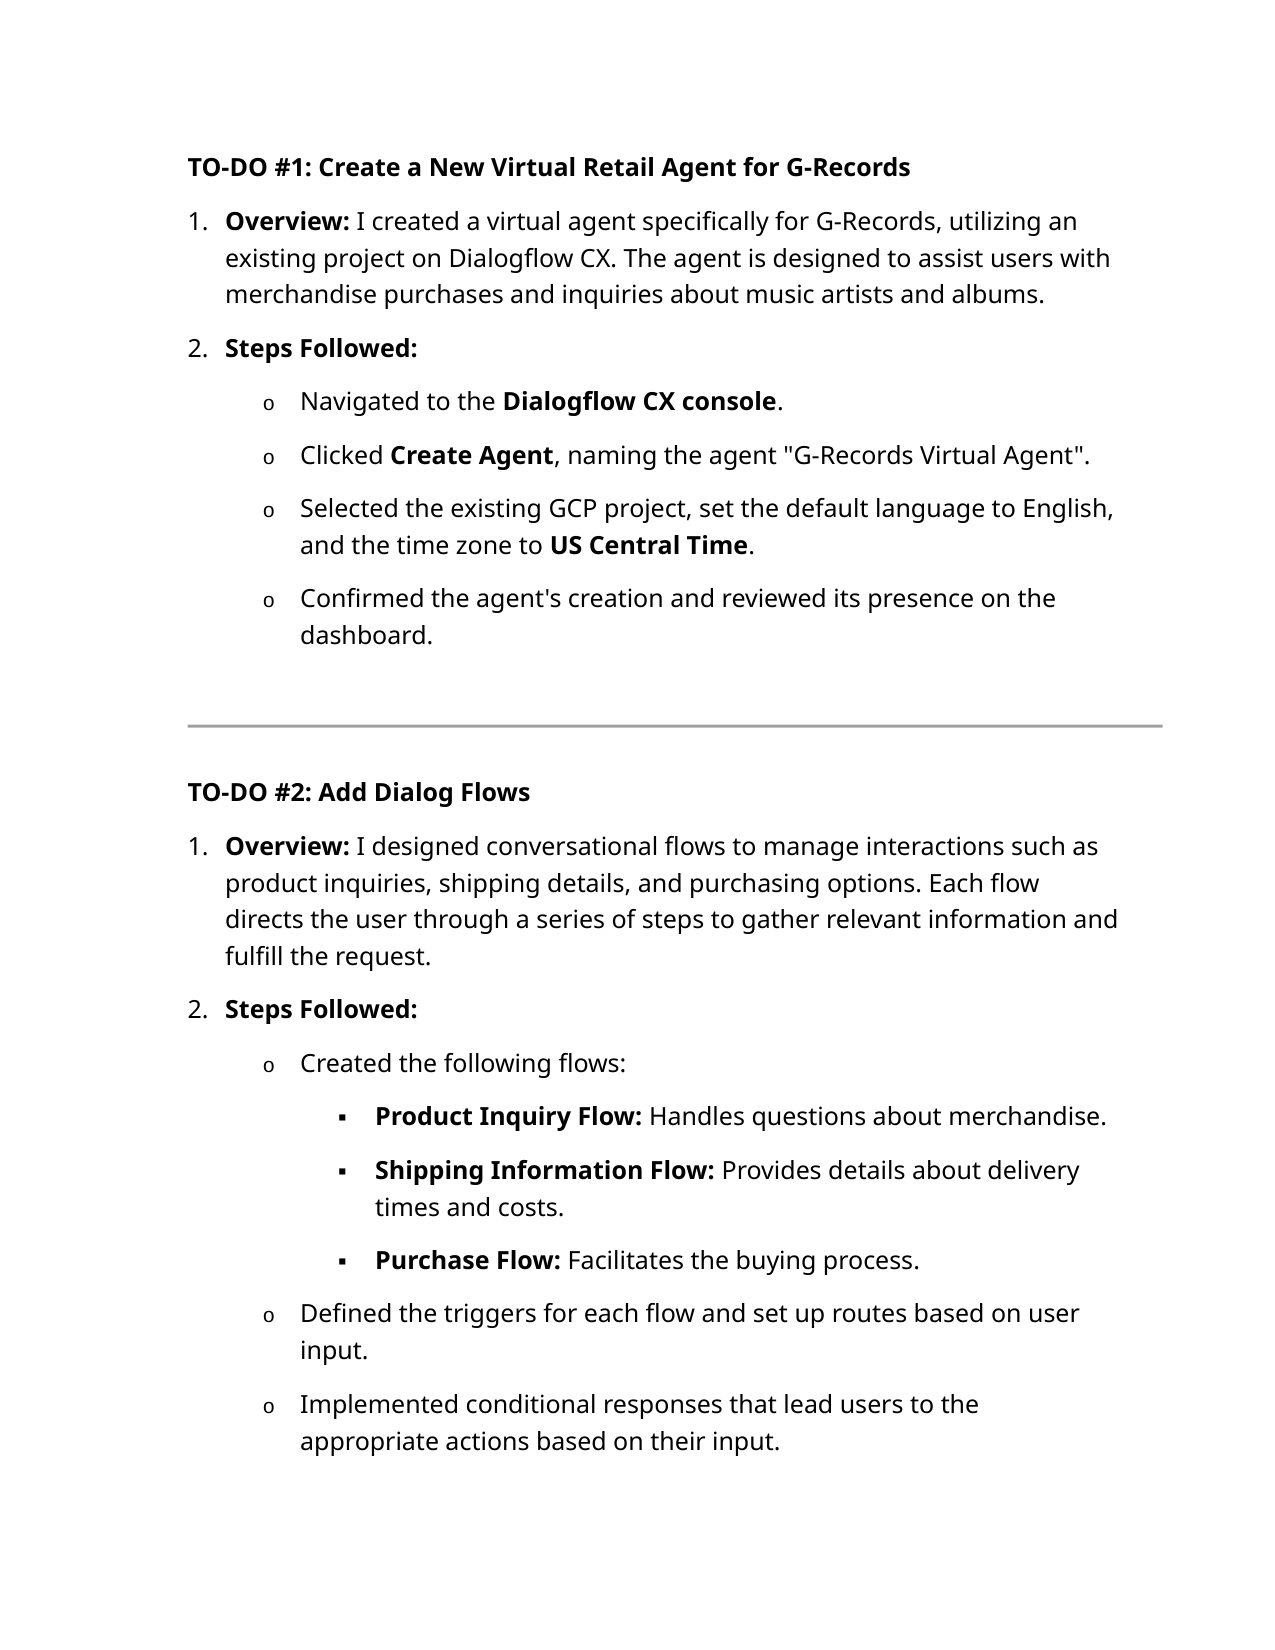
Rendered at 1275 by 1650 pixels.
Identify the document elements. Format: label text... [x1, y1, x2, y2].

list Shipping Information Flow: Provides details about delivery times and costs. [337, 1152, 1125, 1223]
list Defined the triggers for each flow and set up routes based on user input. [262, 1296, 1125, 1367]
list Purchase Flow: Facilitates the buying process. [337, 1243, 1125, 1277]
list Product Inquiry Flow: Handles questions about merchandise. [337, 1099, 1125, 1133]
list Created the following flows: [262, 1046, 1125, 1080]
list Confirmed the agent's creation and reviewed its presence on the dashboard. [262, 581, 1125, 652]
list Overview: I created a virtual agent specifically for G-Records, utilizing an existing project on Dialogflow CX. The agent is designed to assist users with merchandise purchases and inquiries about music artists and albums. [187, 203, 1125, 311]
list Selected the existing GCP project, set the default language to English, and the time zone to US Central Time. [262, 491, 1125, 562]
text TO-DO #1: Create a New Virtual Retail Agent for G-Records [187, 150, 1125, 184]
list Navigated to the Dialogflow CX console. [262, 384, 1125, 418]
list Clicked Create Agent, naming the agent "G-Records Virtual Agent". [262, 437, 1125, 471]
list Overview: I designed conversational flows to manage interactions such as product inquiries, shipping details, and purchasing options. Each flow directs the user through a series of steps to gather relevant information and fulfill the request. [187, 828, 1125, 973]
list Steps Followed: [187, 330, 1125, 364]
list Implemented conditional responses that lead users to the appropriate actions based on their input. [262, 1386, 1125, 1457]
list Steps Followed: [187, 992, 1125, 1026]
text TO-DO #2: Add Dialog Flows [187, 775, 1125, 809]
